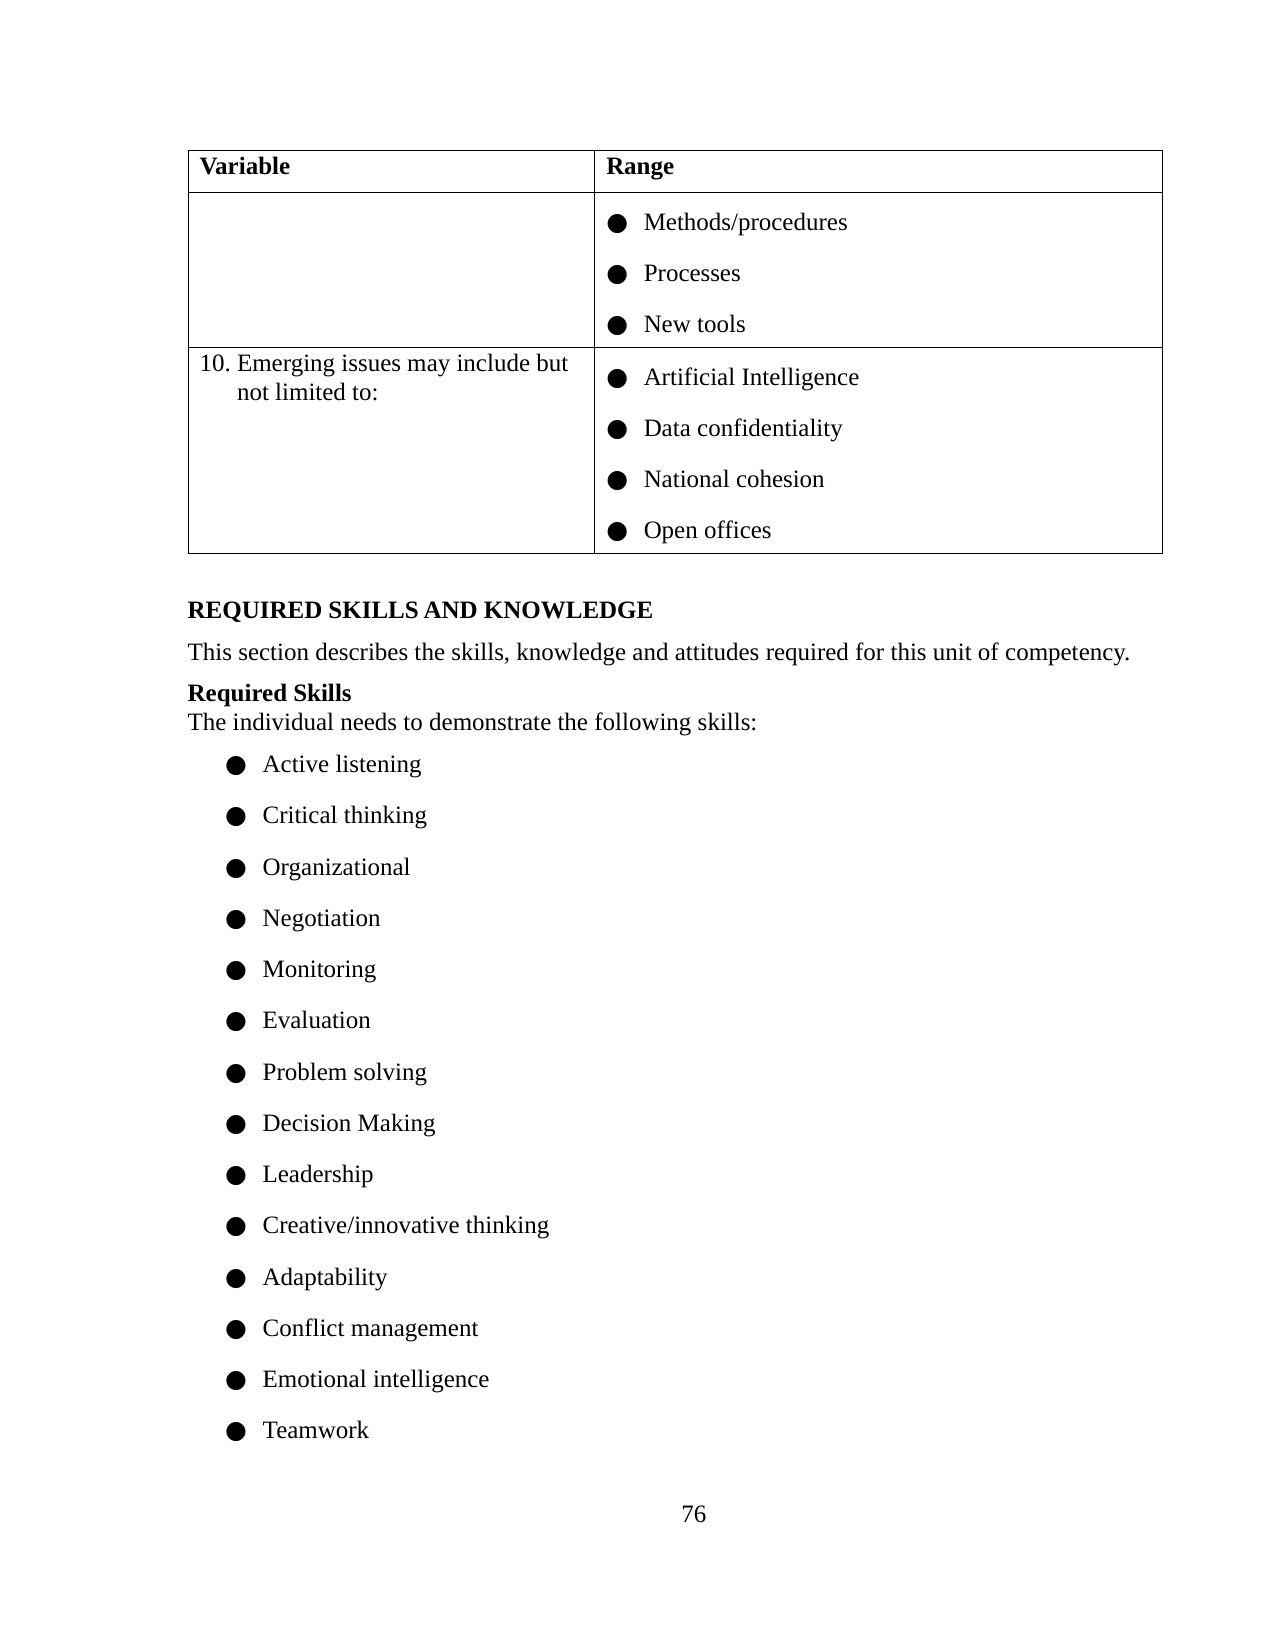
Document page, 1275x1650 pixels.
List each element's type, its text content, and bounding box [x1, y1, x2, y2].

text This section describes the skills, knowledge and attitudes required for this unit of competency. [187, 637, 1162, 665]
list Monitoring [225, 940, 1162, 992]
text Required Skills [187, 678, 1162, 707]
text The individual needs to demonstrate the following skills: [187, 707, 1162, 735]
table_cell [595, 193, 1162, 347]
table_cell Emerging issues may include but not limited to: [189, 348, 594, 553]
table_header Variable [189, 151, 594, 192]
list Decision Making [225, 1094, 1162, 1145]
list Organizational [225, 838, 1162, 889]
text REQUIRED SKILLS AND KNOWLEDGE [187, 595, 1162, 624]
list Critical thinking [225, 787, 1162, 838]
list Adaptability [225, 1248, 1162, 1299]
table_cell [189, 193, 594, 347]
list Creative/innovative thinking [225, 1197, 1162, 1248]
list Emotional intelligence [225, 1350, 1162, 1402]
table_header Range [595, 151, 1162, 192]
list Leadership [225, 1145, 1162, 1197]
table_cell Artificial Intelligence Data confidentiality National cohesion Open offices [595, 348, 1162, 553]
list Negotiation [225, 889, 1162, 940]
list Teamwork [225, 1402, 1162, 1453]
list Evaluation [225, 992, 1162, 1043]
list Conflict management [225, 1299, 1162, 1350]
list Problem solving [225, 1043, 1162, 1094]
list Active listening [225, 735, 1162, 787]
